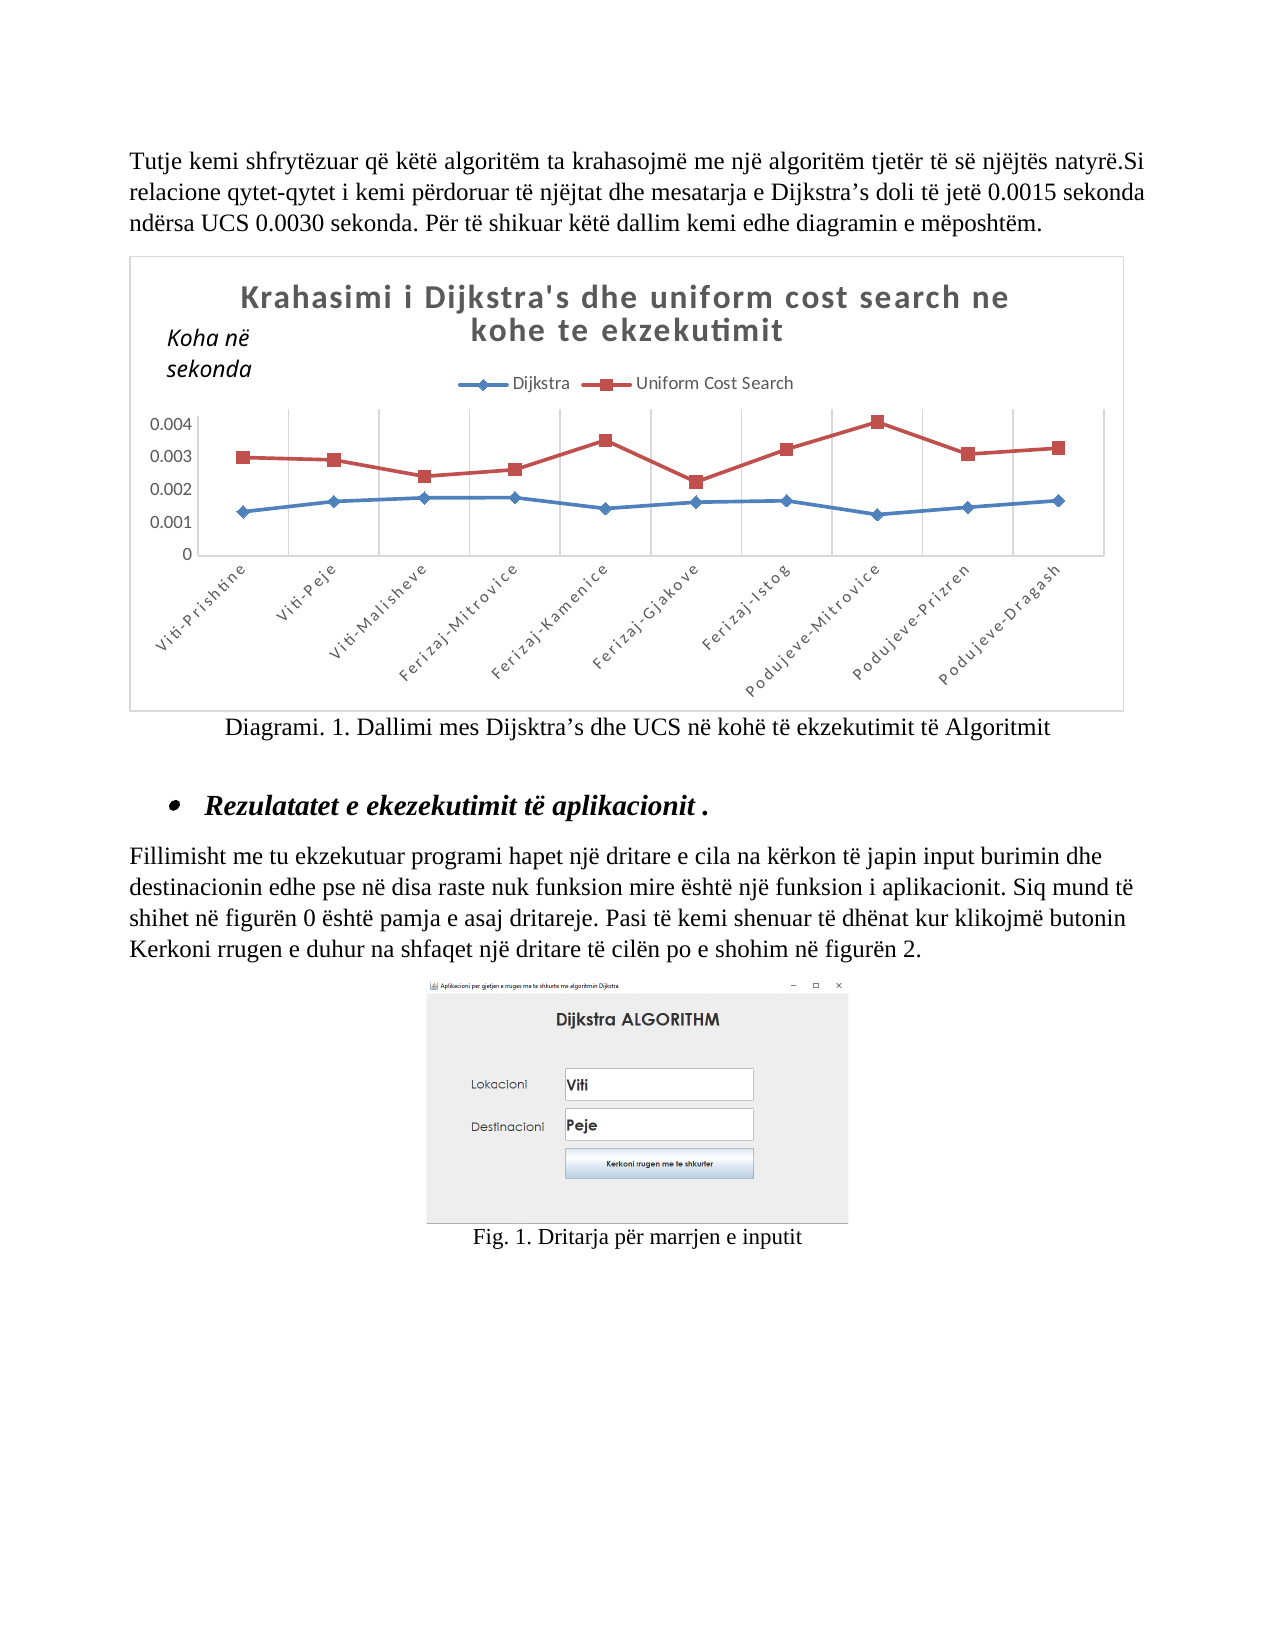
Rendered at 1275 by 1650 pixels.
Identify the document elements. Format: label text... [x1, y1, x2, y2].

text Diagrami. 1. Dallimi mes Dijsktra’s dhe UCS në kohë të ekzekutimit të Algoritmit [129, 712, 1146, 741]
text Fillimisht me tu ekzekutuar programi hapet një dritare e cila na kërkon të japin input burimin dhe destinacionin edhe pse në disa raste nuk funksion mire është një funksion i aplikacionit. Siq mund të shihet në figurën 0 është pamja e asaj dritareje. Pasi të kemi shenuar të dhënat kur klikojmë butonin Kerkoni rrugen e duhur na shfaqet një dritare të cilën po e shohim në figurën 2. [129, 841, 1146, 963]
text Tutje kemi shfrytëzuar që këtë algoritëm ta krahasojmë me një algoritëm tjetër të së njëjtës natyrë.Si relacione qytet-qytet i kemi përdoruar të njëjtat dhe mesatarja e Dijkstra’s doli të jetë 0.0015 sekonda ndërsa UCS 0.0030 sekonda. Për të shikuar këtë dallim kemi edhe diagramin e mëposhtëm. [129, 146, 1146, 237]
list Rezulatatet e ekezekutimit të aplikacionit . [167, 788, 1146, 822]
text Fig. 1. Dritarja për marrjen e inputit [129, 1223, 1146, 1249]
picture [426, 982, 849, 1224]
